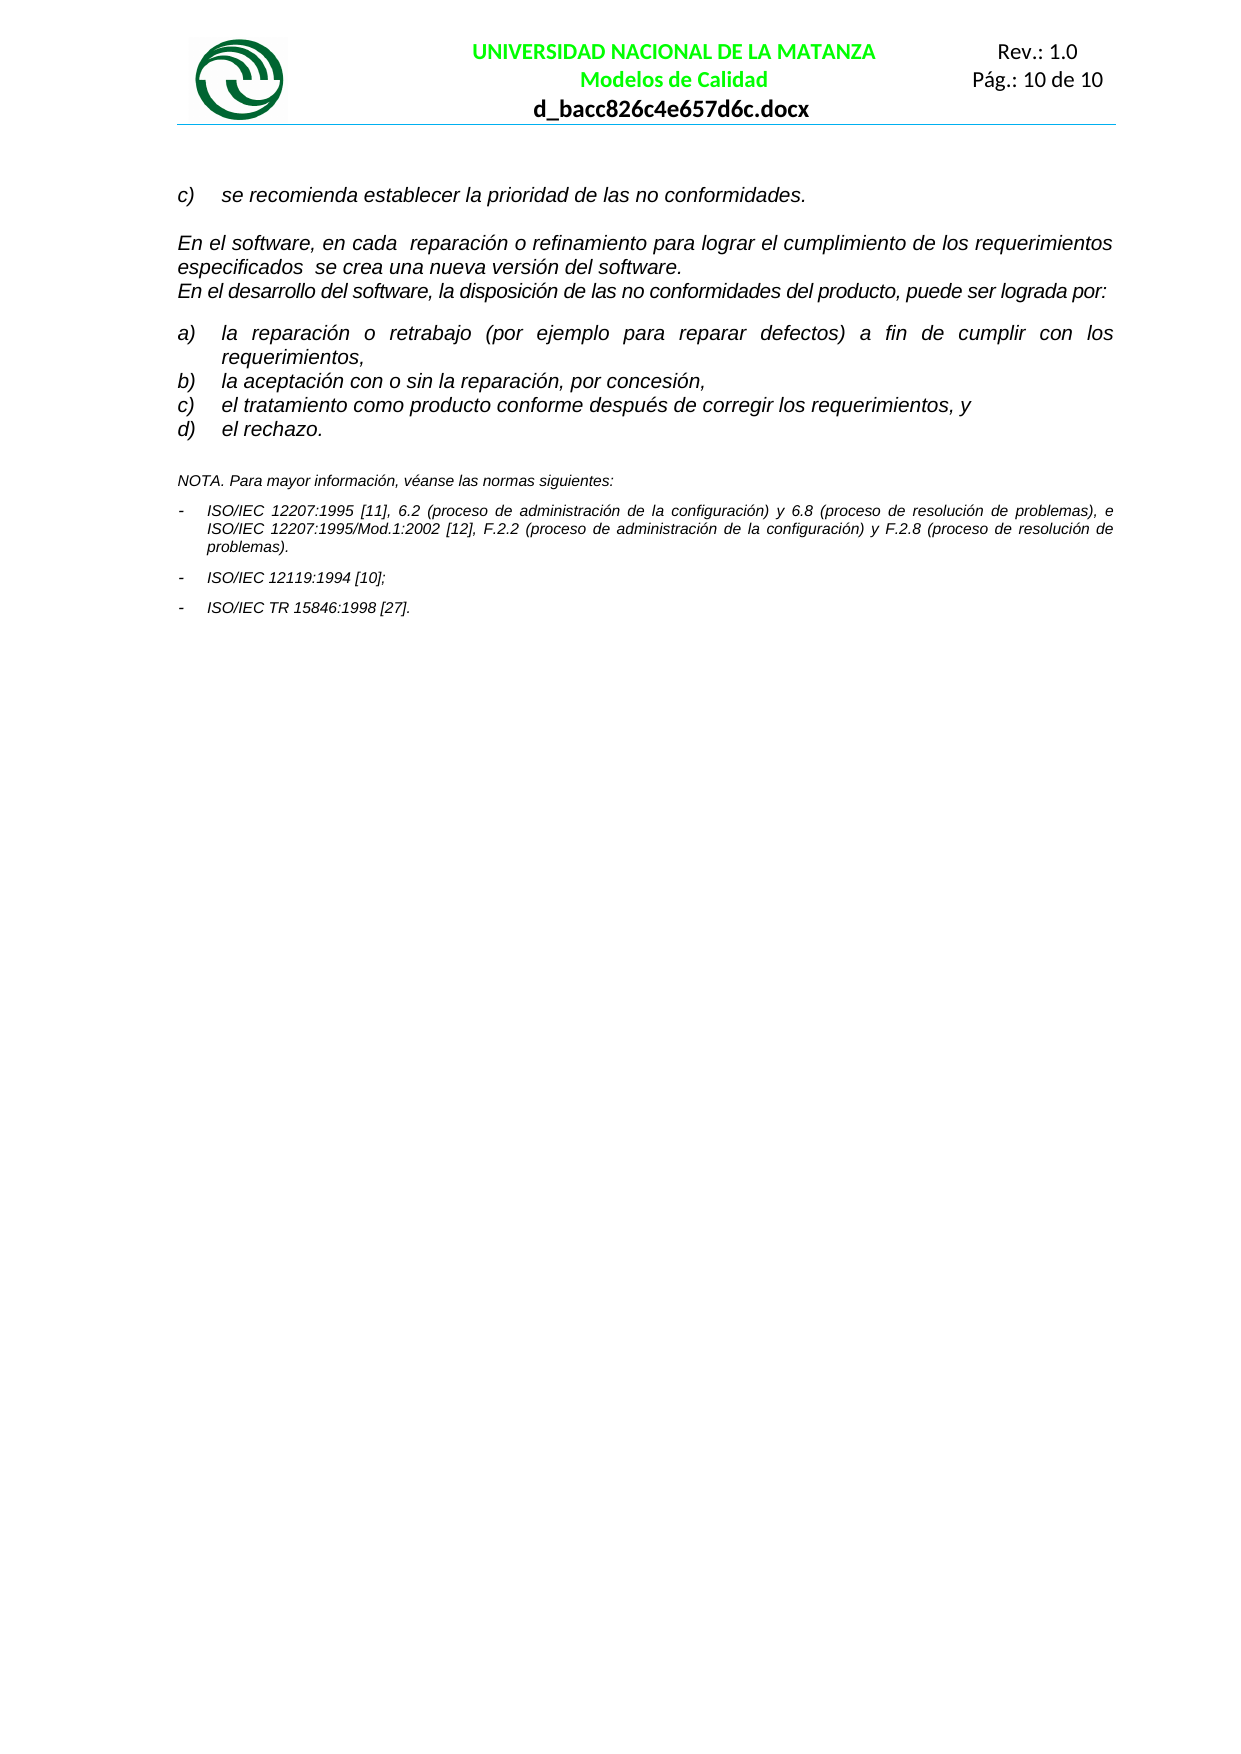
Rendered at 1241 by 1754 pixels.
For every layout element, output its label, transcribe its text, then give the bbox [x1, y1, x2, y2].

list el rechazo. [177, 417, 1117, 441]
text NOTA. Para mayor información, véanse las normas siguientes: [177, 471, 1117, 489]
list se recomienda establecer la prioridad de las no conformidades. [177, 183, 1117, 207]
text En el software, en cada reparación o refinamiento para lograr el cumplimiento de los requerimientos especificados se crea una nueva versión del software. [177, 231, 1117, 278]
list el tratamiento como producto conforme después de corregir los requerimientos, y [177, 393, 1117, 417]
list ISO/IEC 12119:1994 [10]; [177, 568, 1117, 587]
list la aceptación con o sin la reparación, por concesión, [177, 369, 1117, 393]
text En el desarrollo del software, la disposición de las no conformidades del producto, puede ser lograda por: [177, 278, 1117, 302]
list ISO/IEC 12207:1995 [11], 6.2 (proceso de administración de la configuración) y 6.8 (proceso de resolución de problemas), e ISO/IEC 12207:1995/Mod.1:2002 [12], F.2.2 (proceso de administración de la configuración) y F.2.8 (proceso de resolución de problemas). [177, 502, 1117, 556]
list la reparación o retrabajo (por ejemplo para reparar defectos) a fin de cumplir con los requerimientos, [177, 321, 1117, 369]
list ISO/IEC TR 15846:1998 [27]. [177, 599, 1117, 617]
